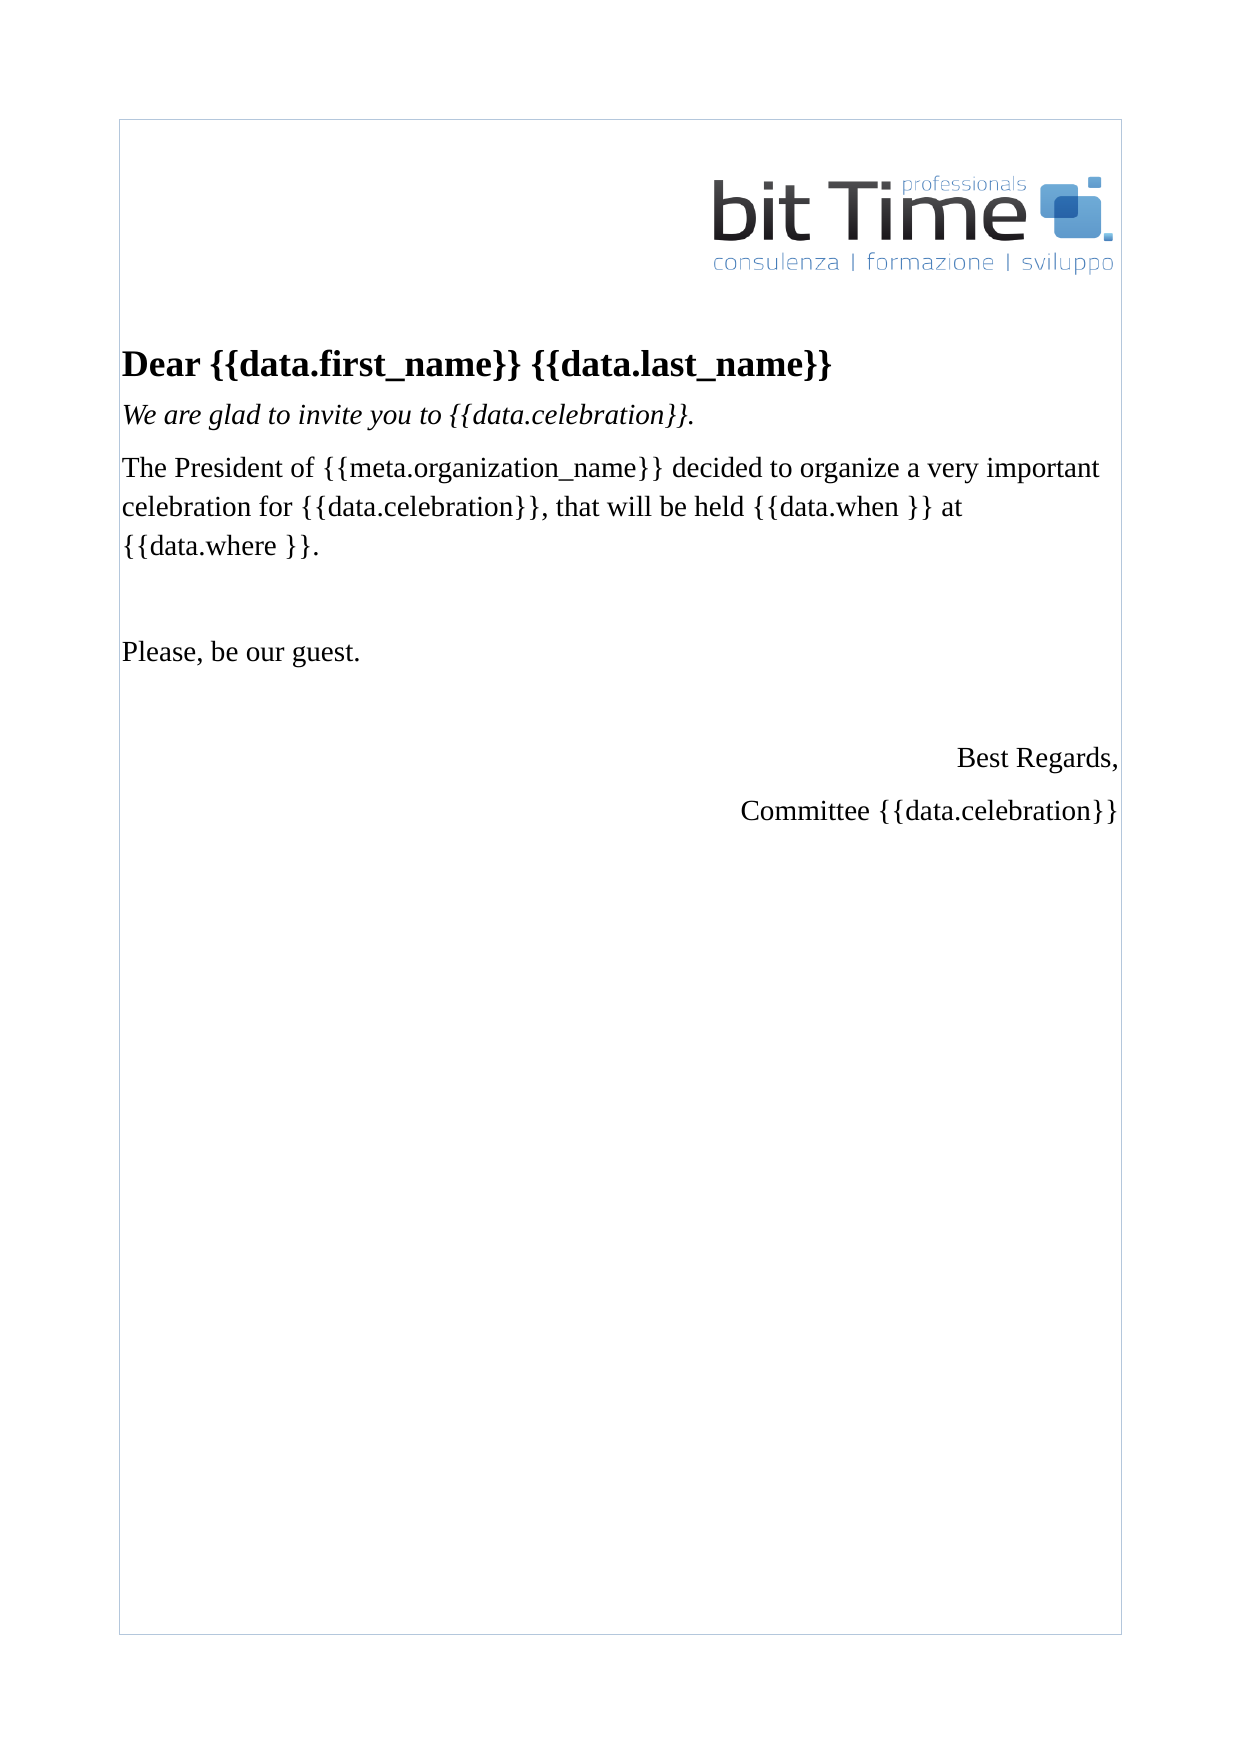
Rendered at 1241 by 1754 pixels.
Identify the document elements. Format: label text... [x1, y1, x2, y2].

text Best Regards, [122, 740, 1119, 774]
picture [711, 175, 1115, 275]
subtitle Dear {{data.first_name}} {{data.last_name}} [122, 342, 1119, 385]
text The President of {{meta.organization_name}} decided to organize a very important celebration for {{data.celebration}}, that will be held {{data.when }} at {{data.where }}. [122, 451, 1119, 561]
text Committee {{data.celebration}} [122, 793, 1119, 827]
text Please, be our guest. [122, 634, 1119, 667]
text We are glad to invite you to {{data.celebration}}. [122, 397, 1119, 431]
